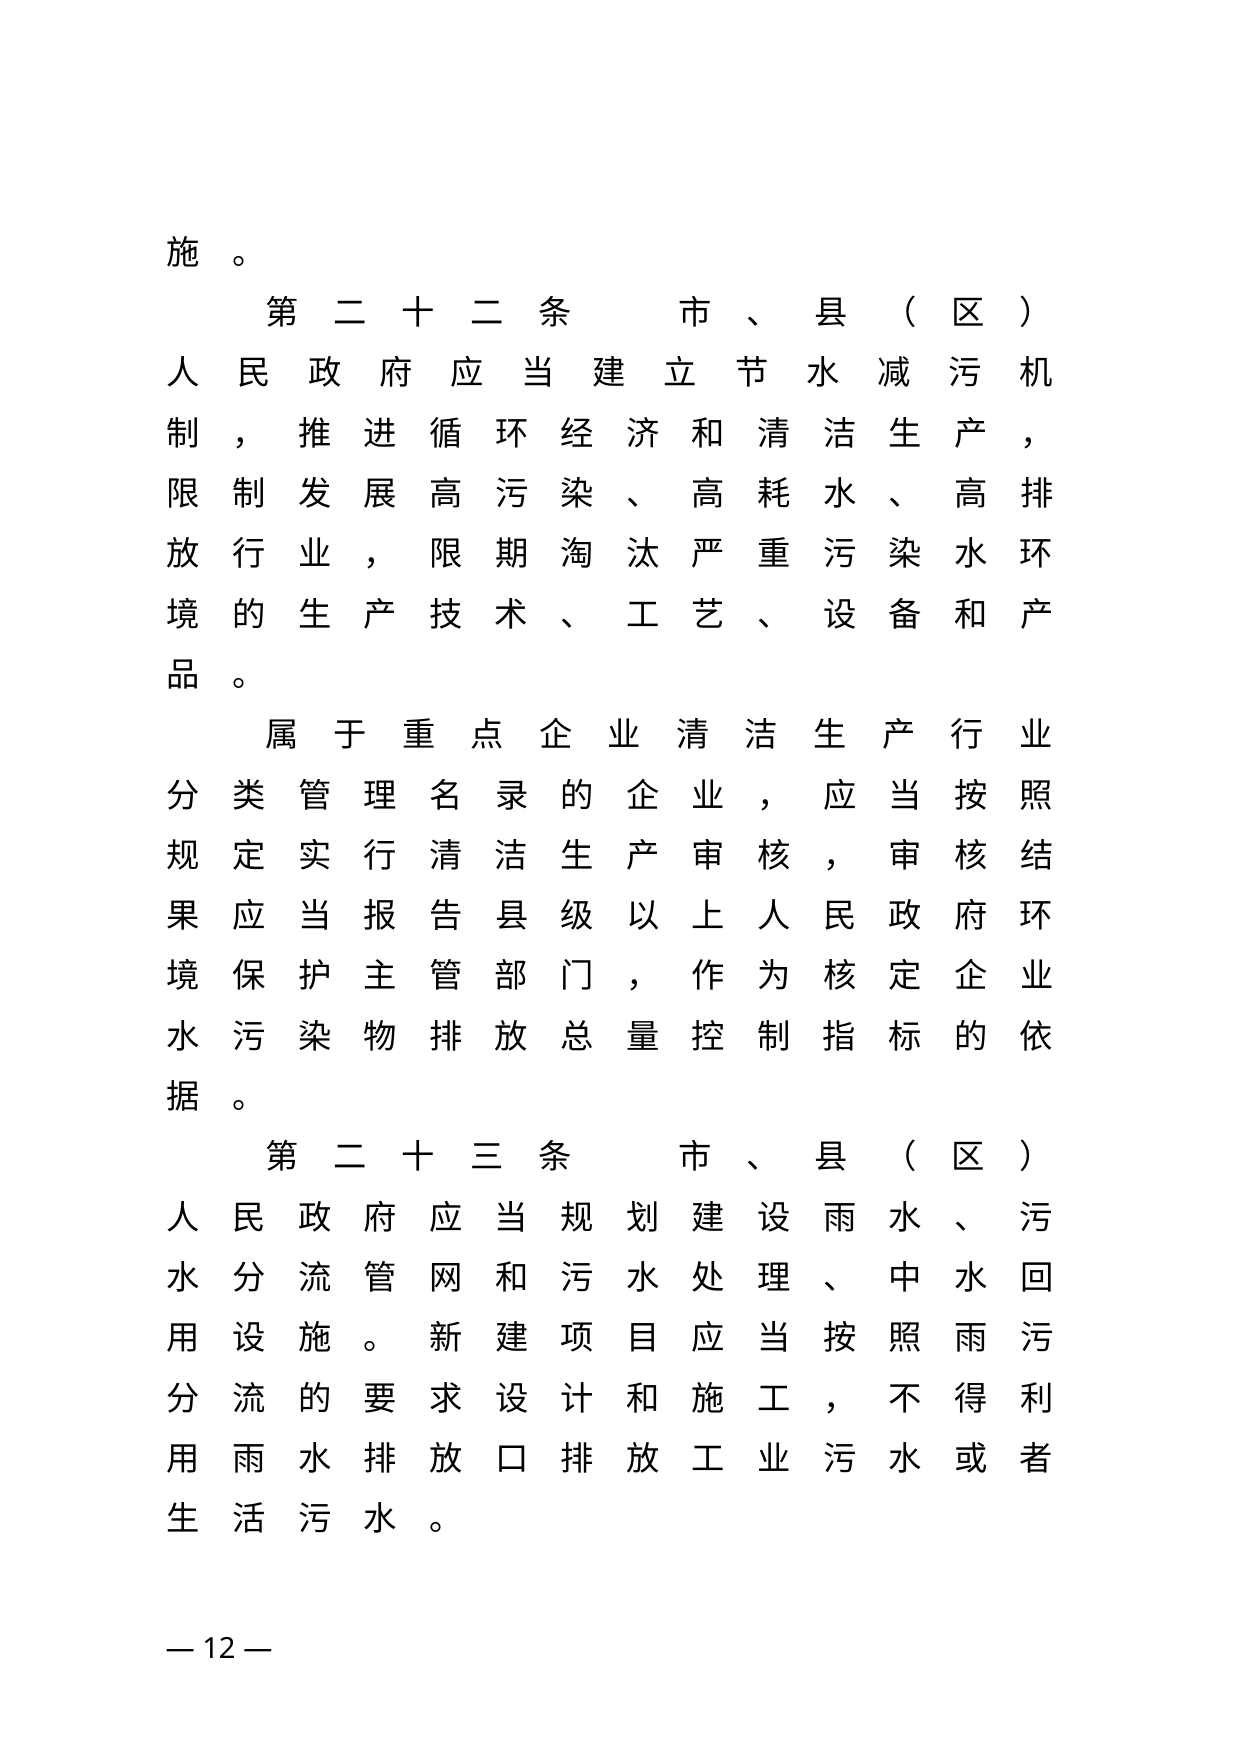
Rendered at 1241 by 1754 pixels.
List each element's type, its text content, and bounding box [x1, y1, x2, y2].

text 属于重点企业清洁生产行业分类管理名录的企业，应当按照规定实行清洁生产审核，审核结果应当报告县级以上人民政府环境保护主管部门，作为核定企业水污染物排放总量控制指标的依据。 [167, 702, 1085, 1124]
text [167, 219, 1085, 280]
text 第二十三条 市、县（区）人民政府应当规划建设雨水、污水分流管网和污水处理、中水回用设施。新建项目应当按照雨污分流的要求设计和施工，不得利用雨水排放口排放工业污水或者生活污水。 [167, 1124, 1085, 1546]
text 第二十二条 市、县（区）人民政府应当建立节水减污机制，推进循环经济和清洁生产，限制发展高污染、高耗水、高排放行业，限期淘汰严重污染水环境的生产技术、工艺、设备和产品。 [167, 280, 1085, 702]
